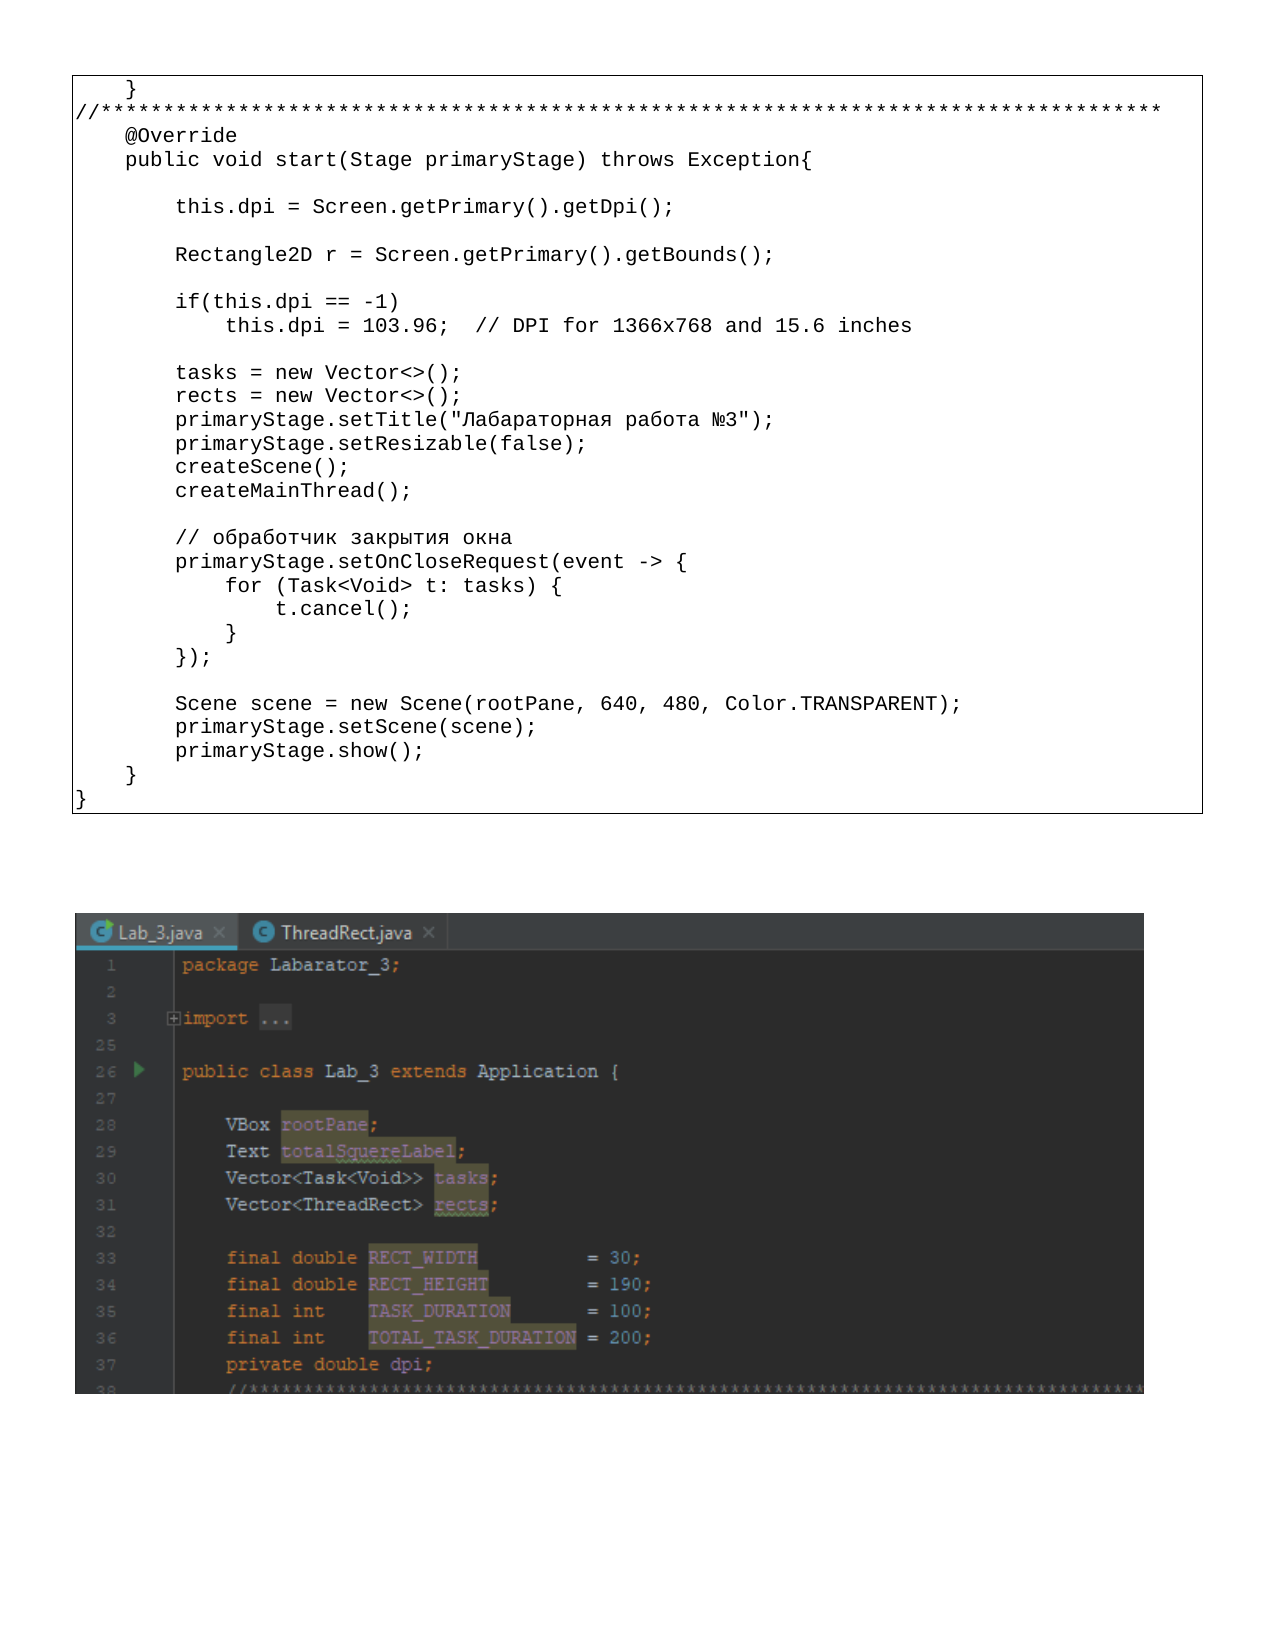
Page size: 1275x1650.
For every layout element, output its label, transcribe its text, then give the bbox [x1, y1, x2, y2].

text primaryStage.setOnCloseRequest(event -> { [75, 551, 1200, 575]
text } [73, 784, 1202, 813]
text } [73, 76, 1202, 102]
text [75, 102, 1200, 125]
text primaryStage.setTitle("Лабараторная работа №3"); [75, 409, 1200, 433]
picture [75, 913, 1144, 1394]
text @Override [75, 125, 1200, 149]
text createMainThread(); [75, 480, 1200, 504]
text Scene scene = new Scene(rootPane, 640, 480, Color.TRANSPARENT); [75, 693, 1200, 717]
text this.dpi = 103.96; // DPI for 1366x768 and 15.6 inches [75, 314, 1200, 338]
text this.dpi = Screen.getPrimary().getDpi(); [75, 196, 1200, 220]
text public void start(Stage primaryStage) throws Exception{ [75, 149, 1200, 173]
text // обработчик закрытия окна [75, 527, 1200, 551]
text t.cancel(); [75, 598, 1200, 622]
text tasks = new Vector<>(); [75, 362, 1200, 386]
text primaryStage.setScene(scene); [75, 717, 1200, 740]
text primaryStage.setResizable(false); [75, 433, 1200, 456]
text primaryStage.show(); [75, 740, 1200, 764]
text createScene(); [75, 456, 1200, 480]
text }); [75, 646, 1200, 669]
text } [75, 764, 1200, 784]
text for (Task<Void> t: tasks) { [75, 575, 1200, 598]
text rects = new Vector<>(); [75, 386, 1200, 409]
text Rectangle2D r = Screen.getPrimary().getBounds(); [75, 244, 1200, 267]
text } [75, 622, 1200, 646]
text if(this.dpi == -1) [75, 291, 1200, 314]
